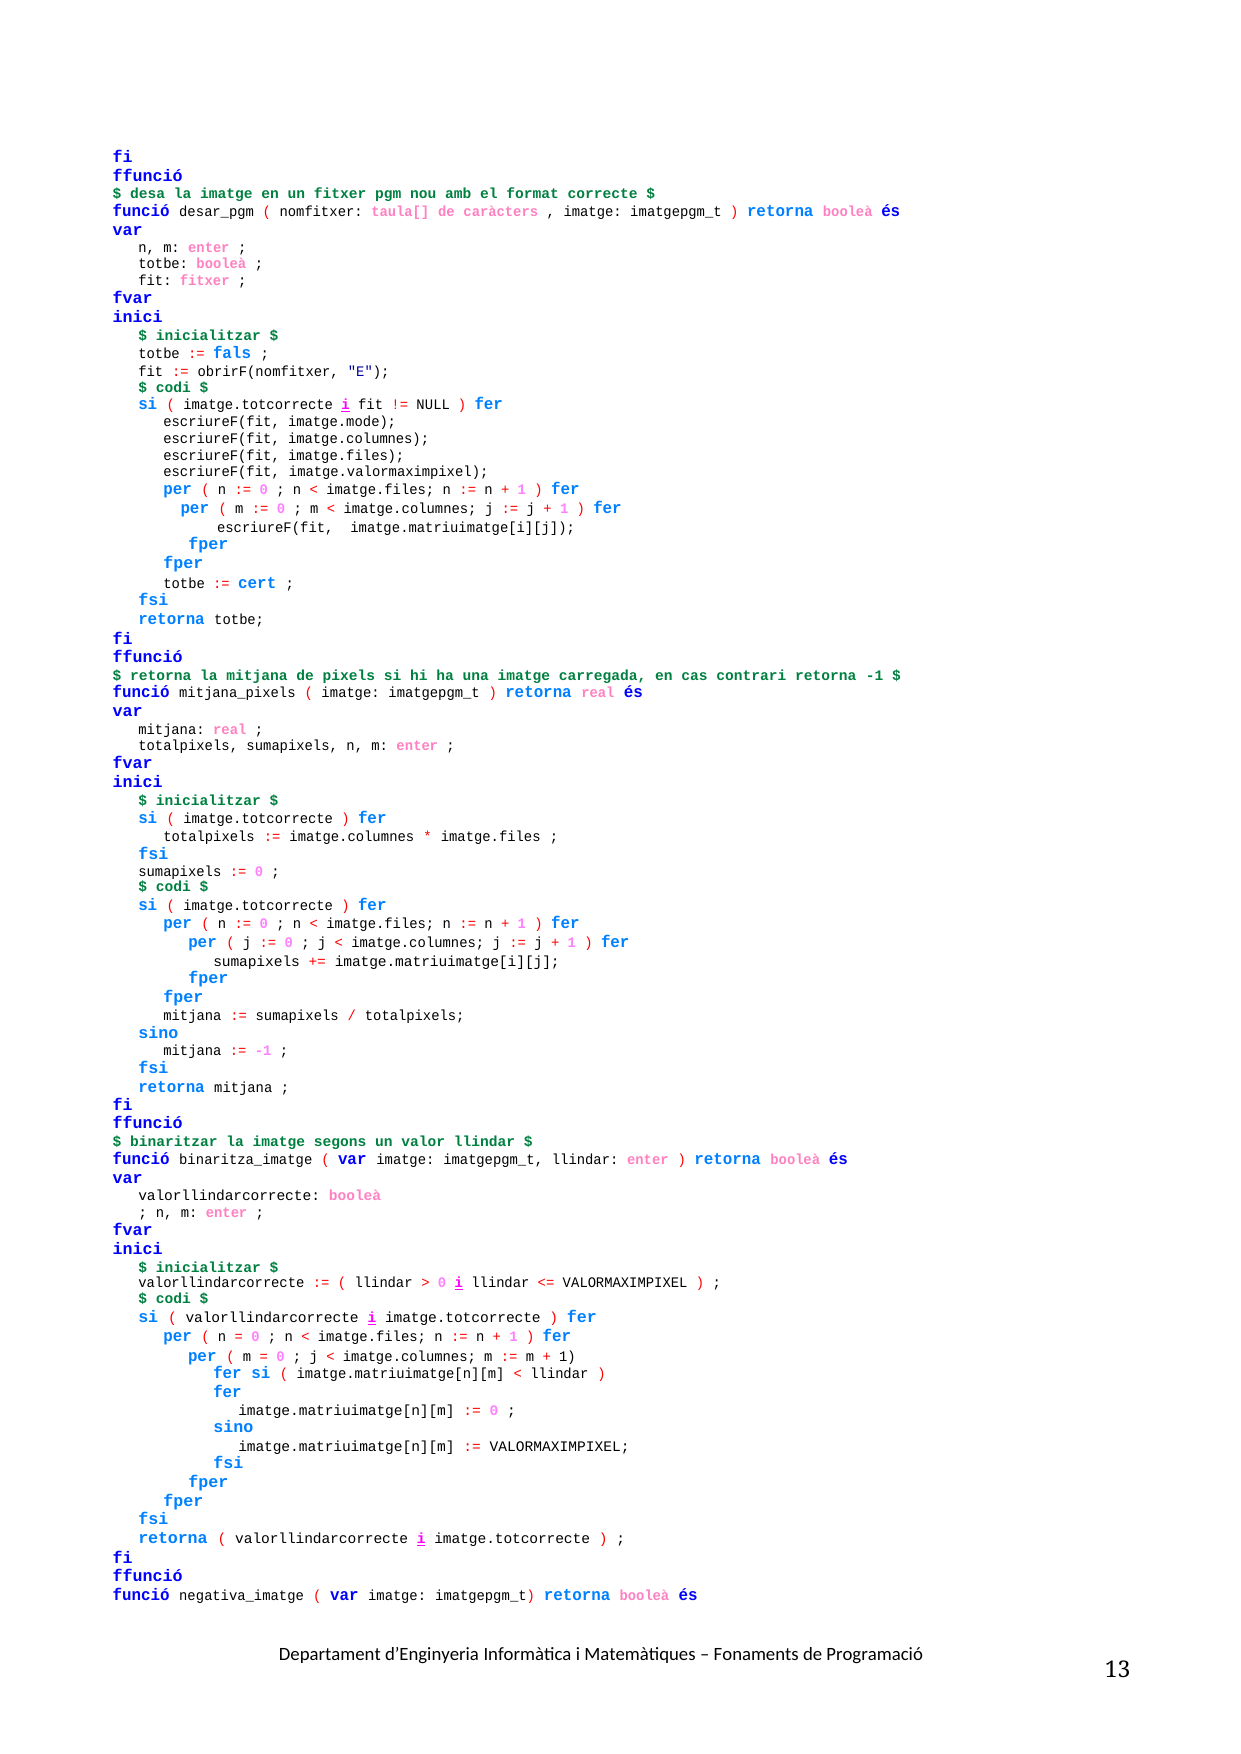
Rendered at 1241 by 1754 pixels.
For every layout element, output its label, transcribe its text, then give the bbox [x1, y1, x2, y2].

text funció mitjana_pixels ( imatge: imatgepgm_t ) retorna real és var [112, 684, 670, 721]
text valorllindarcorrecte: booleà ; n, m: enter ; [138, 1188, 396, 1221]
text fvar inici [112, 755, 165, 792]
text retorna ( valorllindarcorrecte i imatge.totcorrecte ) ; [138, 1530, 1144, 1549]
text totbe := cert ; [163, 573, 1144, 592]
text retorna mitjana ; [138, 1077, 1144, 1096]
text mitjana: real ; [138, 721, 1144, 738]
text sumapixels := 0 ; [138, 863, 1144, 879]
text fi ffunció [112, 148, 185, 186]
text fvar inici [112, 290, 165, 327]
text sino [213, 1419, 1144, 1438]
text per ( m = 0 ; j < imatge.columnes; m := m + 1) fer si ( imatge.matriuimatge[n][m] < llindar ) fer [188, 1347, 612, 1402]
text $ codi $ [138, 380, 1144, 396]
text $ retorna la mitjana de pixels si hi ha una imatge carregada, en cas contrari retorna -1 $ [112, 667, 1144, 683]
text si ( valorllindarcorrecte i imatge.totcorrecte ) fer per ( n = 0 ; n < imatge.files; n := n + 1 ) fer [138, 1308, 602, 1346]
text $ inicialitzar $ [138, 792, 1144, 809]
text $ desa la imatge en un fitxer pgm nou amb el format correcte $ [112, 186, 1144, 202]
text fsi [138, 592, 1144, 611]
text per ( n := 0 ; n < imatge.files; n := n + 1 ) fer [163, 915, 1144, 934]
text totalpixels, sumapixels, n, m: enter ; [138, 738, 1144, 754]
text fvar inici [112, 1221, 165, 1259]
text fit := obrirF(nomfitxer, "E"); [138, 363, 1144, 380]
text fsi fper [188, 1454, 246, 1492]
text fper fper [163, 535, 231, 573]
text funció desar_pgm ( nomfitxer: taula[] de caràcters , imatge: imatgepgm_t ) retorna booleà és var [112, 202, 921, 240]
text $ codi $ [138, 1292, 1144, 1308]
text fi ffunció [112, 630, 185, 667]
text fper fsi [138, 1492, 206, 1530]
text per ( n := 0 ; n < imatge.files; n := n + 1 ) fer [163, 481, 1144, 500]
text funció negativa_imatge ( var imatge: imatgepgm_t) retorna booleà és [112, 1586, 1144, 1605]
text si ( imatge.totcorrecte ) fer [138, 809, 1144, 827]
text imatge.matriuimatge[n][m] := 0 ; [238, 1402, 1144, 1418]
text retorna totbe; [138, 611, 1144, 630]
text fsi [138, 1059, 1144, 1077]
text fi ffunció [112, 1096, 185, 1134]
text si ( imatge.totcorrecte i fit != NULL ) fer escriureF(fit, imatge.mode); escriureF(fit, imatge.columnes); escriureF(fit, imatge.files); escriureF(fit, imatge.valormaximpixel); [138, 396, 511, 481]
text escriureF(fit, imatge.matriuimatge[i][j]); [122, 519, 669, 535]
text fi ffunció [112, 1549, 185, 1586]
text per ( m := 0 ; m < imatge.columnes; j := j + 1 ) fer [122, 500, 679, 519]
text fper fper [163, 969, 231, 1007]
text $ binaritzar la imatge segons un valor llindar $ [112, 1134, 1144, 1150]
text si ( imatge.totcorrecte ) fer [138, 896, 1144, 915]
text n, m: enter ; totbe: booleà ; fit: fitxer ; [138, 240, 266, 290]
text fsi [138, 844, 1144, 863]
text mitjana := sumapixels / totalpixels; [163, 1007, 1144, 1023]
text totalpixels := imatge.columnes * imatge.files ; [163, 828, 1144, 844]
text sino [138, 1023, 1144, 1042]
text valorllindarcorrecte := ( llindar > 0 i llindar <= VALORMAXIMPIXEL ) ; [138, 1275, 1144, 1292]
text $ inicialitzar $ [138, 327, 1144, 344]
text sumapixels += imatge.matriuimatge[i][j]; [213, 953, 1144, 969]
text totbe := fals ; [138, 344, 1144, 363]
text $ codi $ [138, 879, 1144, 896]
text per ( j := 0 ; j < imatge.columnes; j := j + 1 ) fer [188, 934, 1144, 953]
text $ inicialitzar $ [138, 1259, 1144, 1275]
text imatge.matriuimatge[n][m] := VALORMAXIMPIXEL; [238, 1438, 1144, 1454]
text mitjana := -1 ; [163, 1042, 1144, 1059]
text funció binaritza_imatge ( var imatge: imatgepgm_t, llindar: enter ) retorna booleà és var [112, 1151, 854, 1188]
